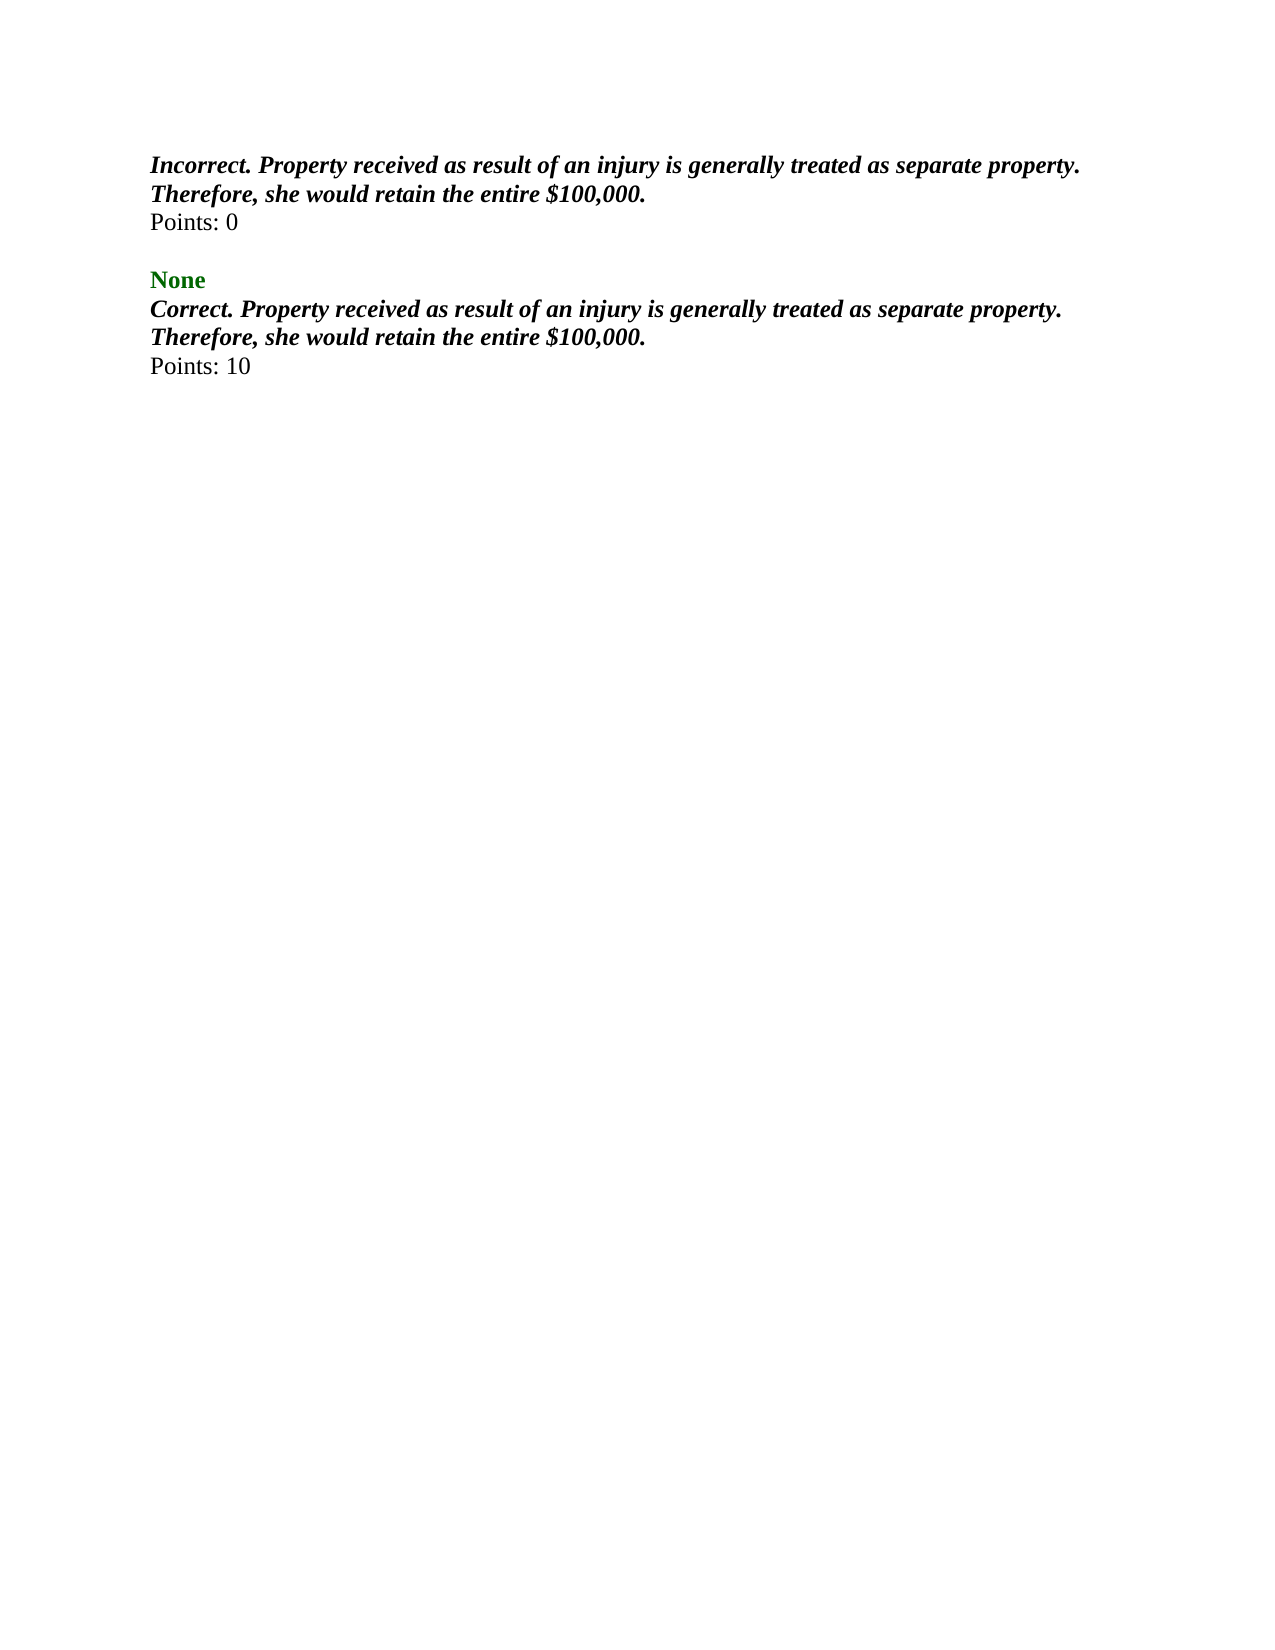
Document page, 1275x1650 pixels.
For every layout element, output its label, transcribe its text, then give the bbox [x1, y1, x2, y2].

text Points: 0 [150, 207, 1125, 236]
text Points: 10 [150, 351, 1125, 380]
text None [150, 265, 1125, 294]
text Correct. Property received as result of an injury is generally treated as separate property. Therefore, she would retain the entire $100,000. [150, 294, 1125, 351]
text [150, 150, 1125, 207]
